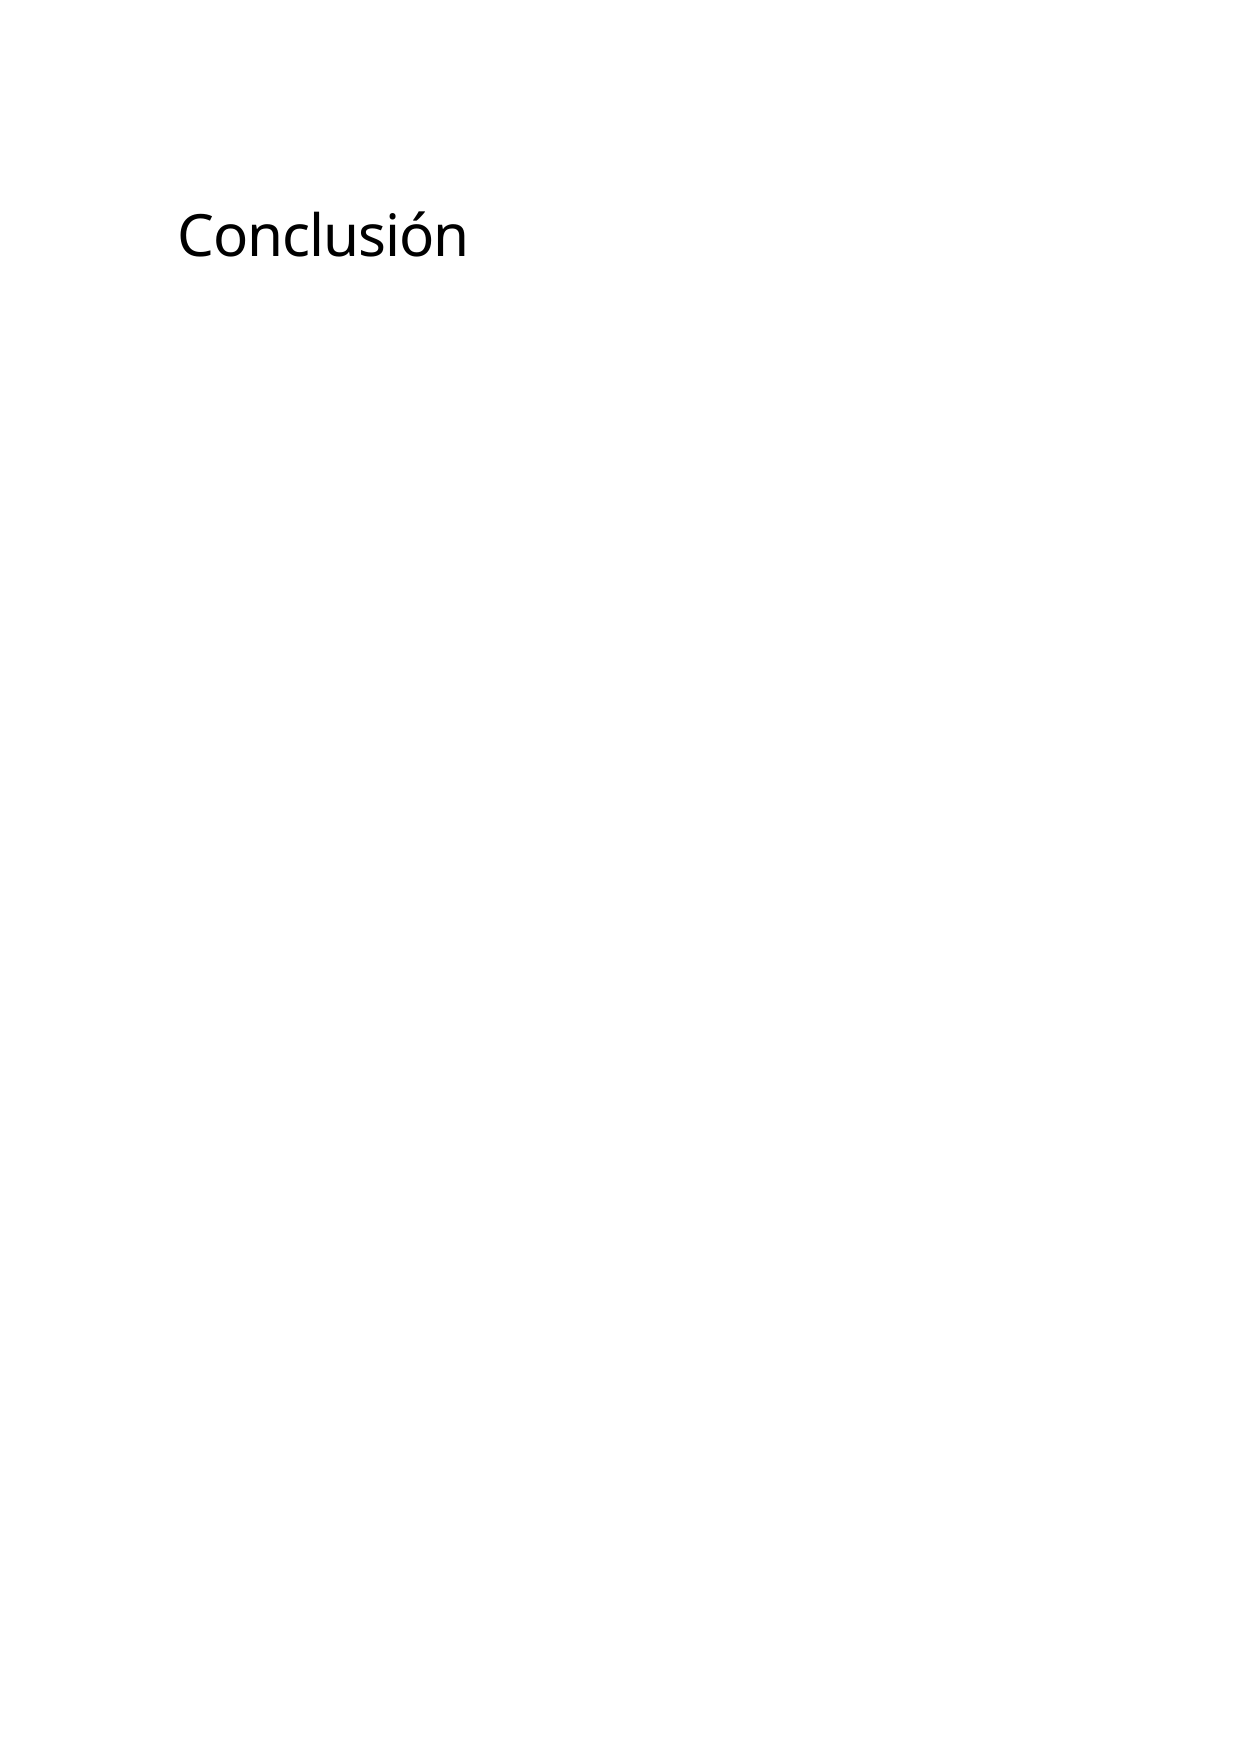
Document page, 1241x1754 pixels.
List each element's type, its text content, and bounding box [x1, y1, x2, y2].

title Conclusión [177, 194, 1063, 274]
